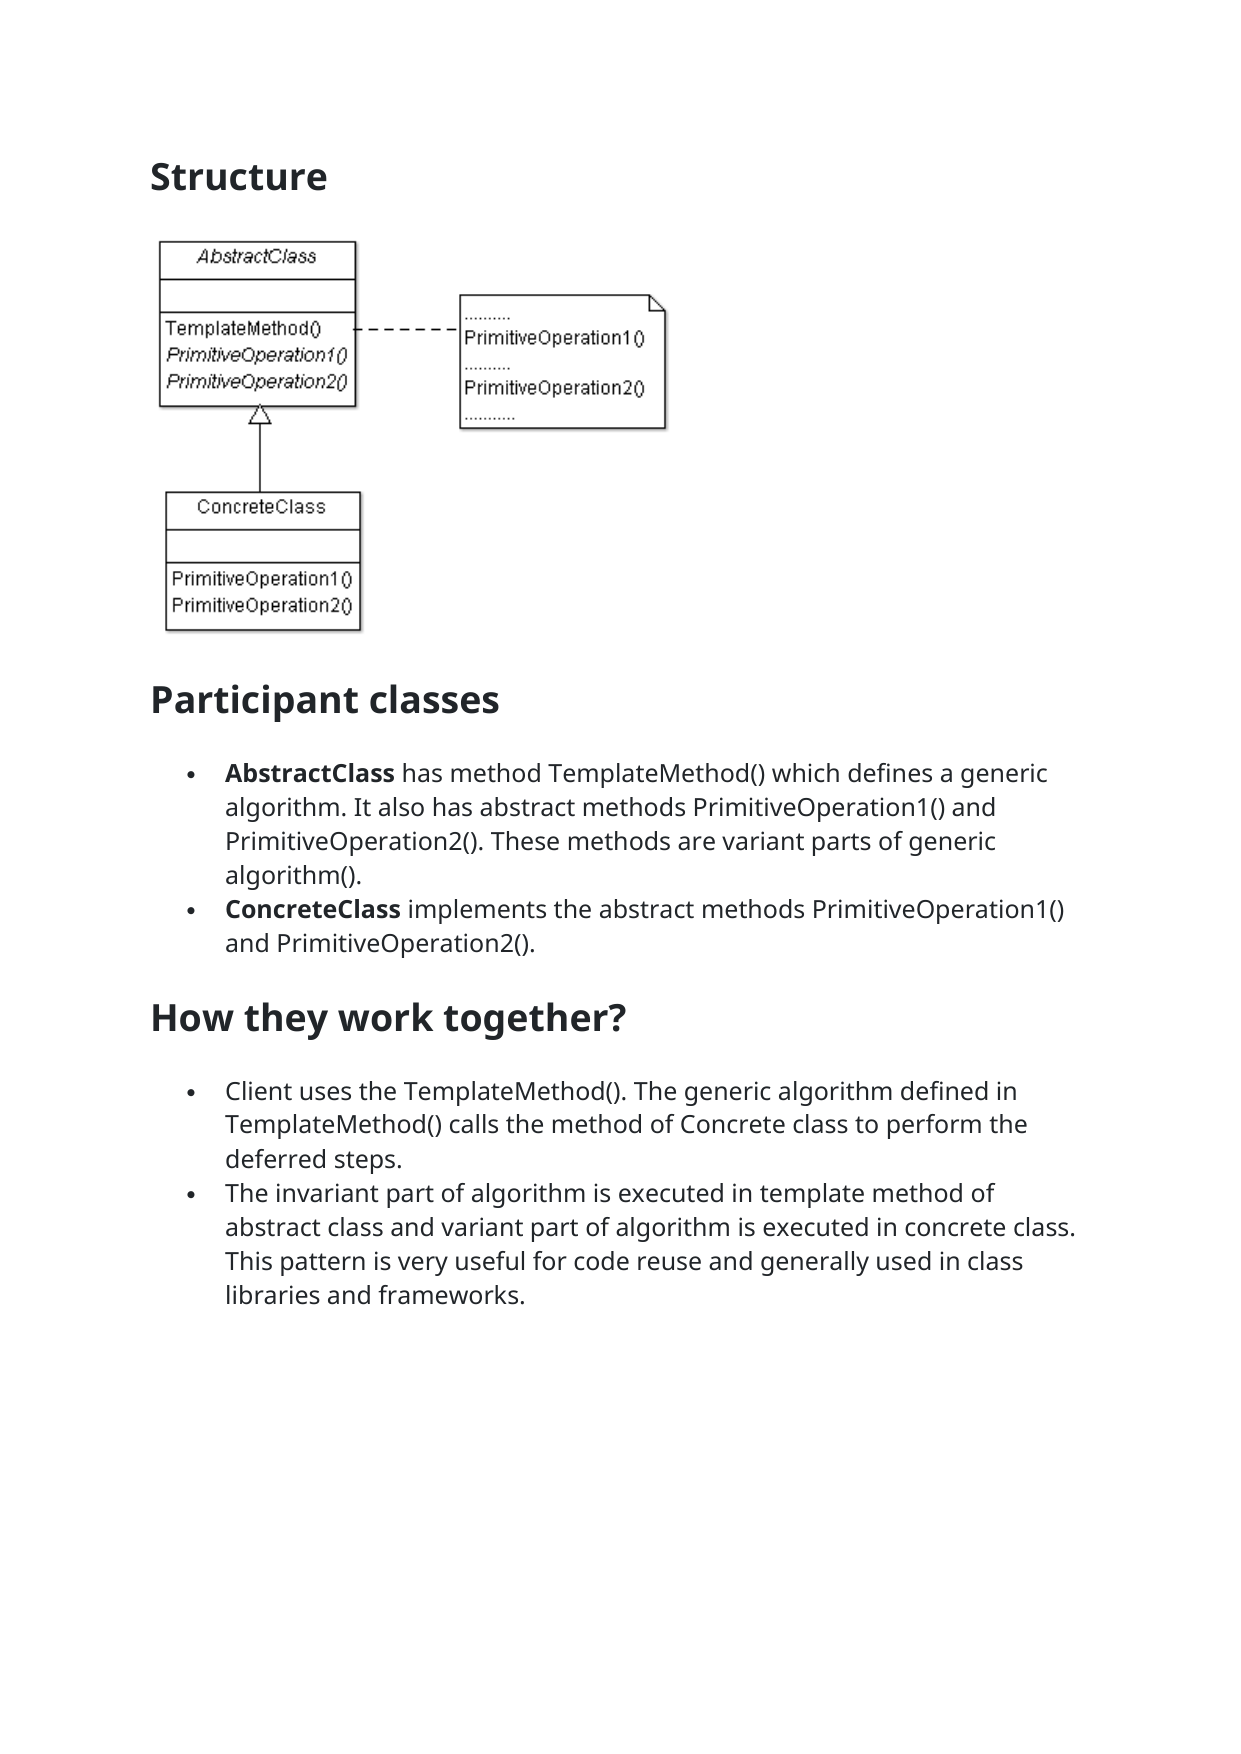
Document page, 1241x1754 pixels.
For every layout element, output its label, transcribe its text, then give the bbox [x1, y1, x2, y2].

text Structure [150, 150, 1090, 201]
text How they work together? [150, 991, 1090, 1042]
picture [150, 232, 677, 642]
list ConcreteClass implements the abstract methods PrimitiveOperation1() and PrimitiveOperation2(). [187, 891, 1090, 959]
list Client uses the TemplateMethod(). The generic algorithm defined in TemplateMethod() calls the method of Concrete class to perform the deferred steps. [187, 1073, 1090, 1175]
text Participant classes [150, 673, 1090, 724]
list The invariant part of algorithm is executed in template method of abstract class and variant part of algorithm is executed in concrete class. This pattern is very useful for code reuse and generally used in class libraries and frameworks. [187, 1175, 1090, 1312]
list AbstractClass has method TemplateMethod() which defines a generic algorithm. It also has abstract methods PrimitiveOperation1() and PrimitiveOperation2(). These methods are variant parts of generic algorithm(). [187, 755, 1090, 891]
